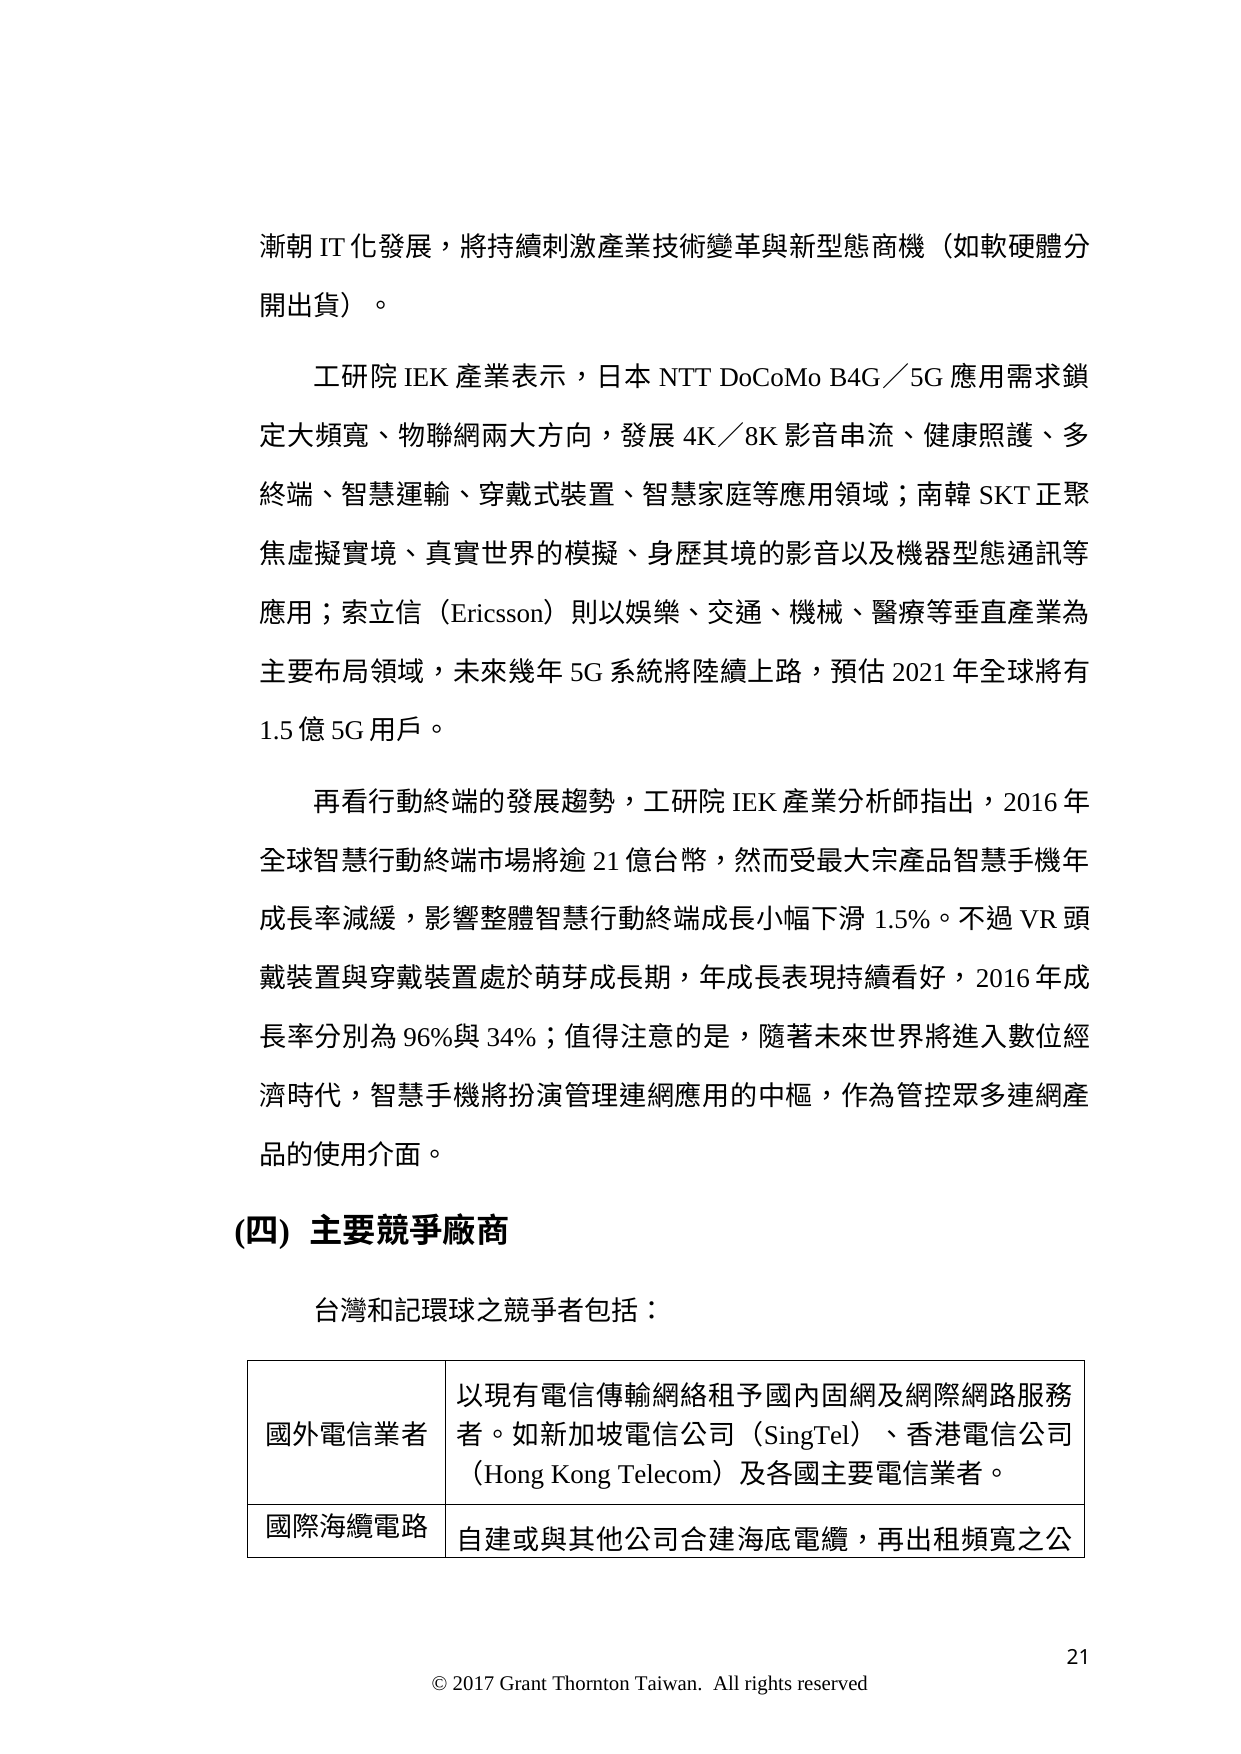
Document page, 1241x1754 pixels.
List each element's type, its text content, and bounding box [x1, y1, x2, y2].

text 工研院IEK產業表示，日本NTT DoCoMo B4G／5G應用需求鎖定大頻寬、物聯網兩大方向，發展4K／8K影音串流、健康照護、多終端、智慧運輸、穿戴式裝置、智慧家庭等應用領域；南韓SKT正聚焦虛擬實境、真實世界的模擬、身歷其境的影音以及機器型態通訊等應用；索立信（Ericsson）則以娛樂、交通、機械、醫療等垂直產業為主要布局領域，未來幾年5G系統將陸續上路，預估2021年全球將有1.5億5G用戶。 [259, 355, 1090, 748]
text 台灣和記環球之競爭者包括： [259, 1289, 1090, 1328]
table_header 國外電信業者 [248, 1361, 445, 1504]
subtitle 主要競爭廠商 [234, 1204, 1090, 1252]
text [259, 225, 1090, 323]
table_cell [446, 1505, 1084, 1557]
table_header 以現有電信傳輸網絡租予國內固網及網際網路服務者。如新加坡電信公司（SingTel）、香港電信公司（Hong Kong Telecom）及各國主要電信業者。 [446, 1361, 1084, 1504]
table_cell 國際海纜電路出租公司 [248, 1505, 445, 1557]
text 再看行動終端的發展趨勢，工研院IEK產業分析師指出，2016年全球智慧行動終端市場將逾21億台幣，然而受最大宗產品智慧手機年成長率減緩，影響整體智慧行動終端成長小幅下滑1.5%。不過VR頭戴裝置與穿戴裝置處於萌芽成長期，年成長表現持續看好，2016年成長率分別為96%與34%；值得注意的是，隨著未來世界將進入數位經濟時代，智慧手機將扮演管理連網應用的中樞，作為管控眾多連網產品的使用介面。 [259, 780, 1090, 1172]
